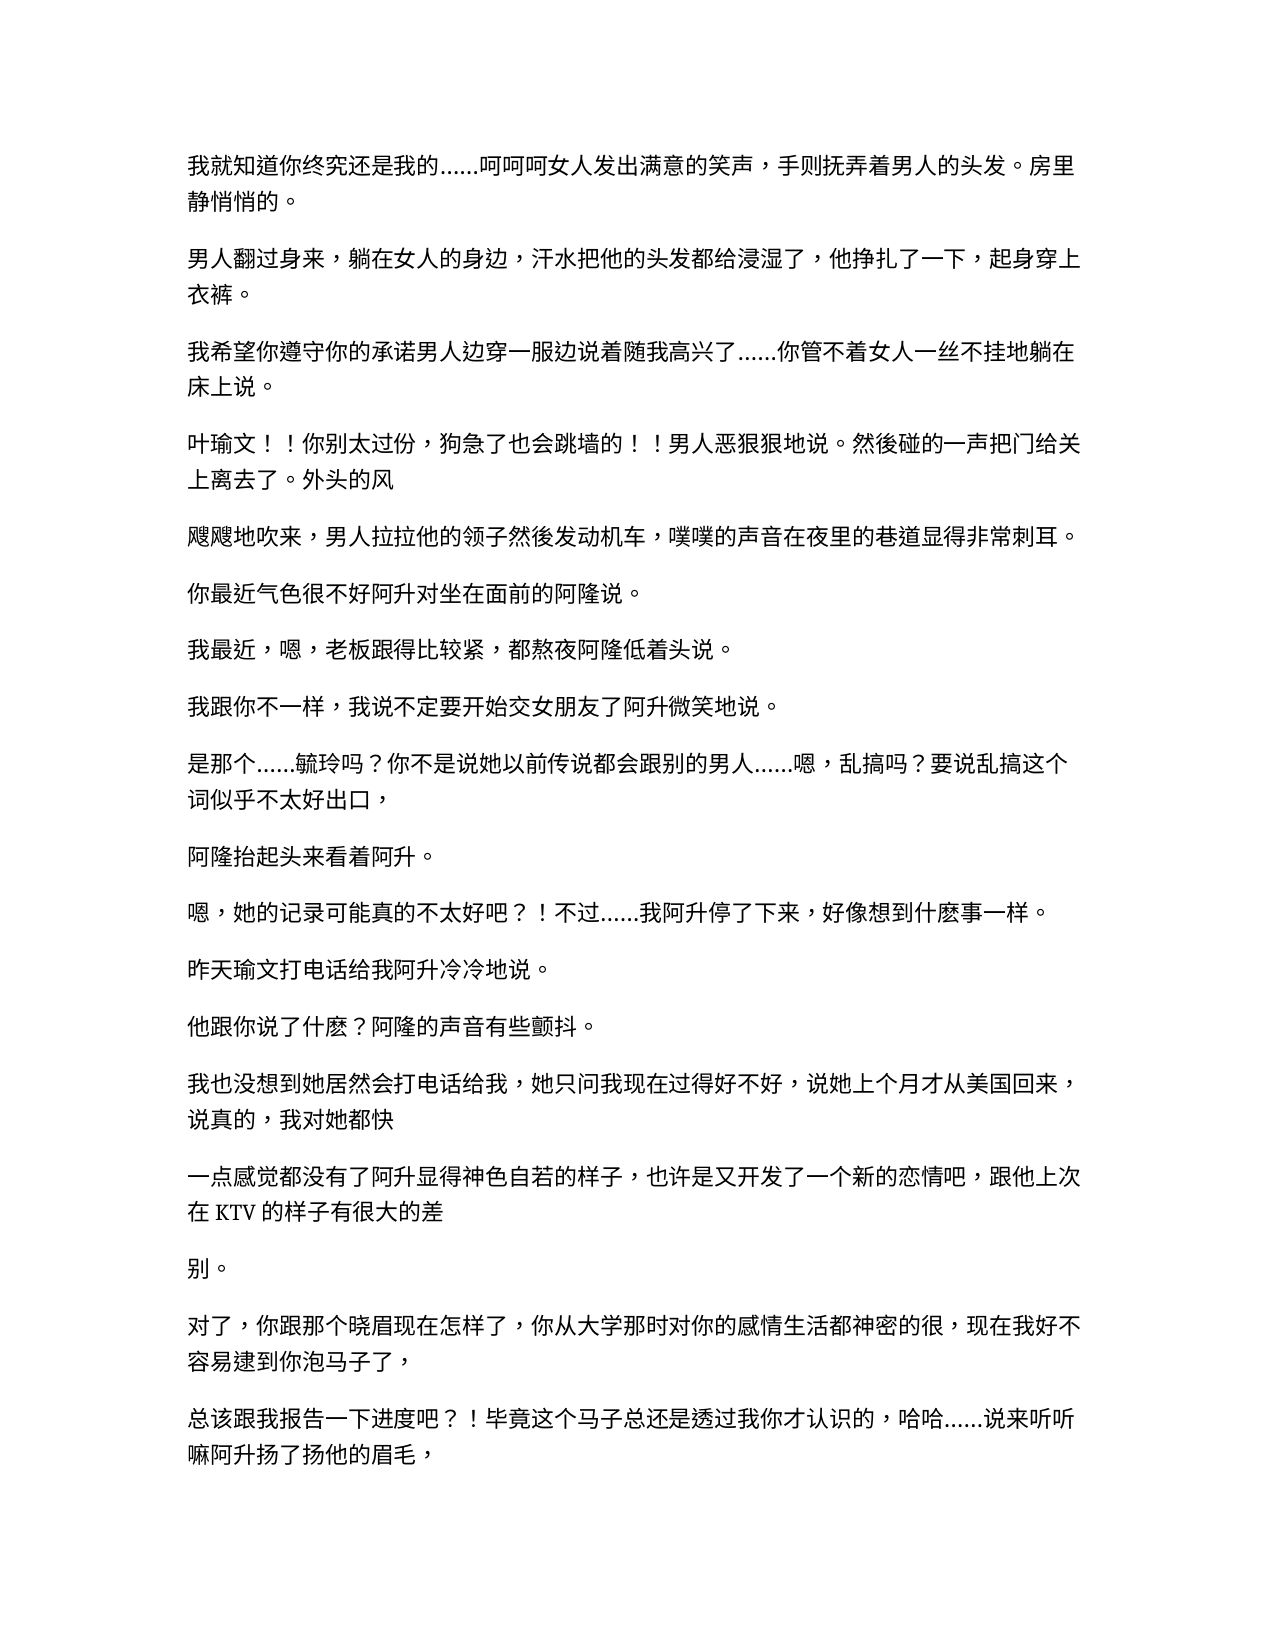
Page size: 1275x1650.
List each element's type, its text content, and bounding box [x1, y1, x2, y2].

text 我希望你遵守你的承诺男人边穿一服边说着随我高兴了……你管不着女人一丝不挂地躺在床上说。 [187, 335, 1087, 403]
text 总该跟我报告一下进度吧？！毕竟这个马子总还是透过我你才认识的，哈哈……说来听听嘛阿升扬了扬他的眉毛， [187, 1403, 1087, 1470]
text 我最近，嗯，老板跟得比较紧，都熬夜阿隆低着头说。 [187, 634, 1087, 666]
text 他跟你说了什麽？阿隆的声音有些颤抖。 [187, 1011, 1087, 1042]
text 我也没想到她居然会打电话给我，她只问我现在过得好不好，说她上个月才从美国回来，说真的，我对她都快 [187, 1068, 1087, 1135]
text 别。 [187, 1253, 1087, 1284]
text 昨天瑜文打电话给我阿升冷冷地说。 [187, 954, 1087, 985]
text 嗯，她的记录可能真的不太好吧？！不过……我阿升停了下来，好像想到什麽事一样。 [187, 897, 1087, 929]
text 阿隆抬起头来看着阿升。 [187, 841, 1087, 872]
text 男人翻过身来，躺在女人的身边，汗水把他的头发都给浸湿了，他挣扎了一下，起身穿上衣裤。 [187, 243, 1087, 310]
text 叶瑜文！！你别太过份，狗急了也会跳墙的！！男人恶狠狠地说。然後碰的一声把门给关上离去了。外头的风 [187, 428, 1087, 495]
text 我跟你不一样，我说不定要开始交女朋友了阿升微笑地说。 [187, 691, 1087, 722]
text 我就知道你终究还是我的……呵呵呵女人发出满意的笑声，手则抚弄着男人的头发。房里静悄悄的。 [187, 150, 1087, 217]
text 飕飕地吹来，男人拉拉他的领子然後发动机车，噗噗的声音在夜里的巷道显得非常刺耳。 [187, 521, 1087, 552]
text 你最近气色很不好阿升对坐在面前的阿隆说。 [187, 578, 1087, 609]
text 一点感觉都没有了阿升显得神色自若的样子，也许是又开发了一个新的恋情吧，跟他上次在KTV 的样子有很大的差 [187, 1160, 1087, 1228]
text 是那个……毓玲吗？你不是说她以前传说都会跟别的男人……嗯，乱搞吗？要说乱搞这个词似乎不太好出口， [187, 748, 1087, 815]
text 对了，你跟那个晓眉现在怎样了，你从大学那时对你的感情生活都神密的很，现在我好不容易逮到你泡马子了， [187, 1310, 1087, 1377]
